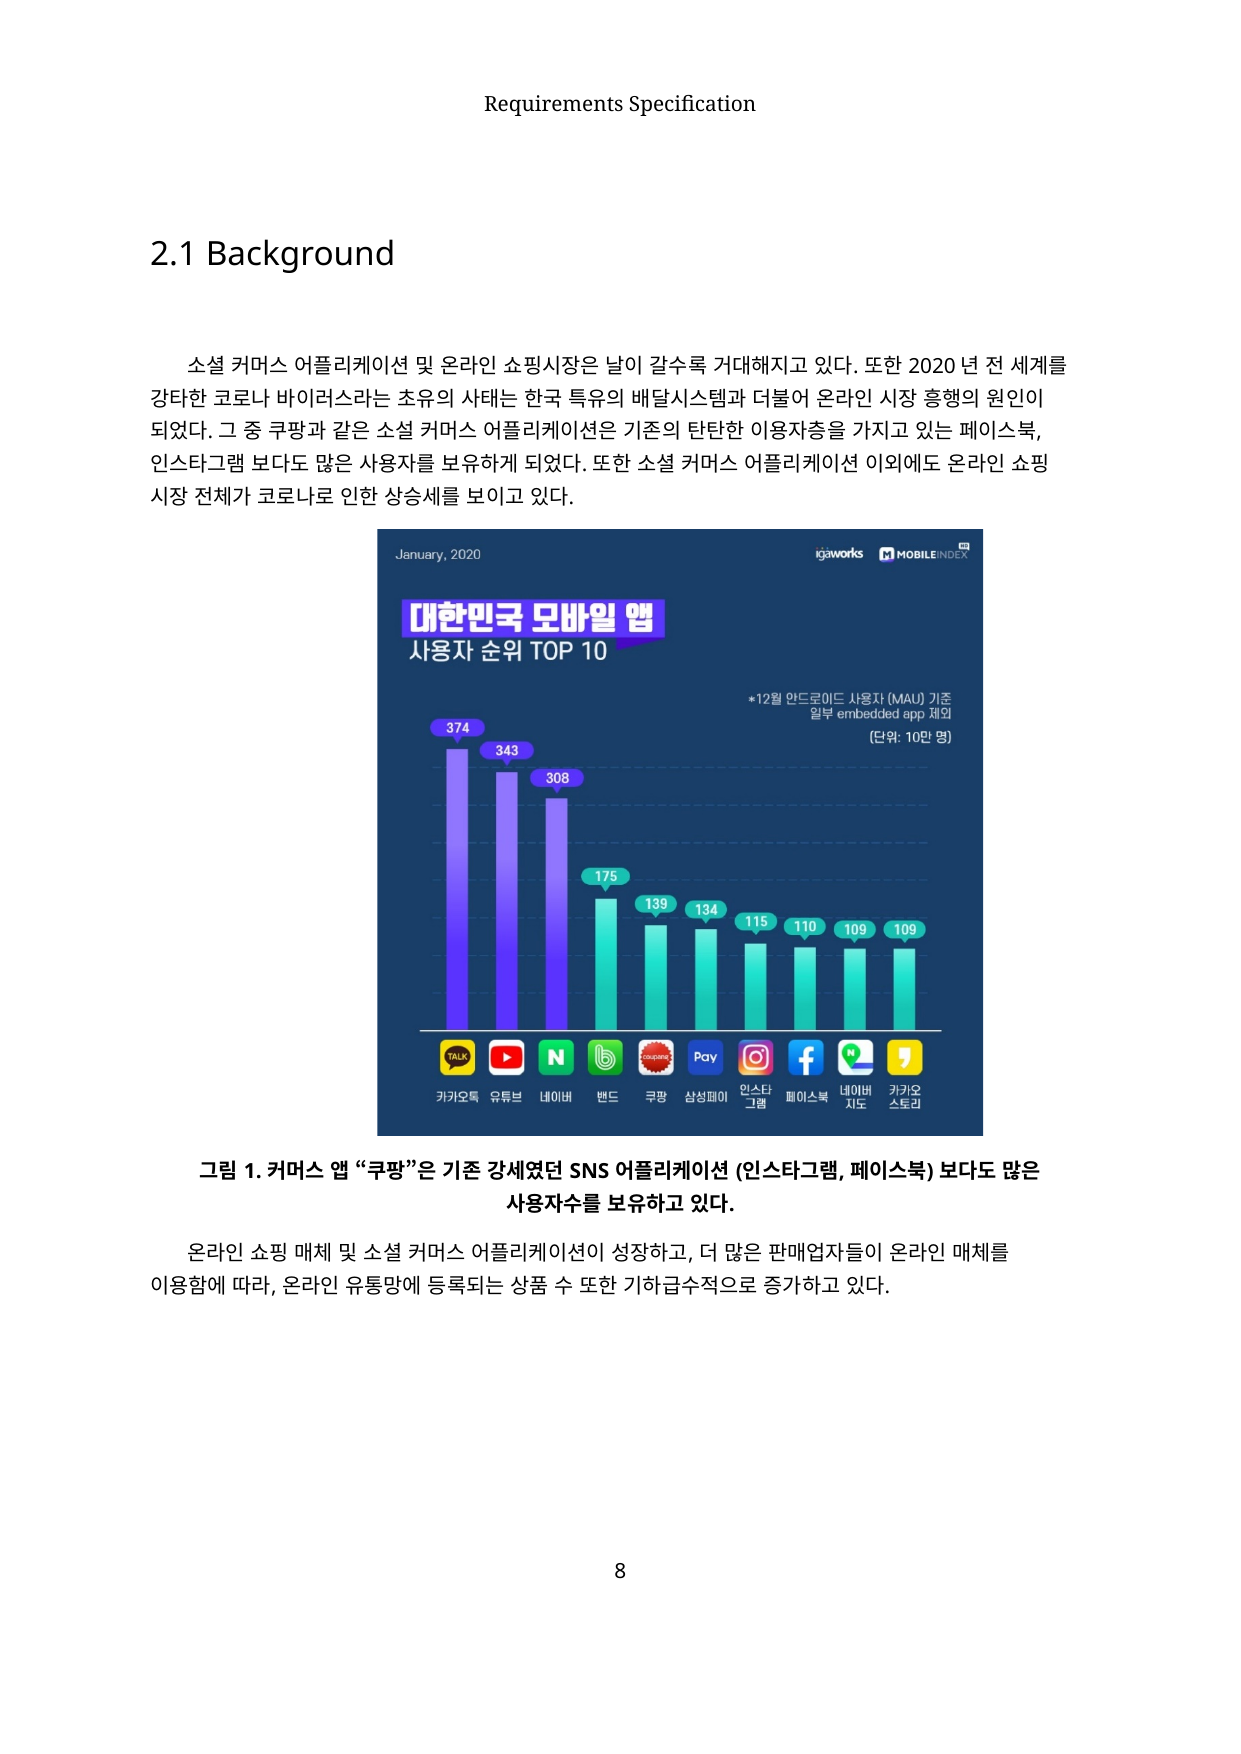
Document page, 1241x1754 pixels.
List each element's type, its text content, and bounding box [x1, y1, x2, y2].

text 그림 1. 커머스 앱 “쿠팡”은 기존 강세였던 SNS 어플리케이션 (인스타그램, 페이스북) 보다도 많은 사용자수를 보유하고 있다. [150, 1154, 1090, 1217]
text 소셜 커머스 어플리케이션 및 온라인 쇼핑시장은 날이 갈수록 거대해지고 있다. 또한 2020년 전 세계를 강타한 코로나 바이러스라는 초유의 사태는 한국 특유의 배달시스템과 더불어 온라인 시장 흥행의 원인이 되었다. 그 중 쿠팡과 같은 소설 커머스 어플리케이션은 기존의 탄탄한 이용자층을 가지고 있는 페이스북, 인스타그램 보다도 많은 사용자를 보유하게 되었다. 또한 소셜 커머스 어플리케이션 이외에도 온라인 쇼핑 시장 전체가 코로나로 인한 상승세를 보이고 있다. [150, 349, 1090, 510]
picture [377, 529, 984, 1136]
subtitle 2.1 Background [150, 230, 1090, 276]
text 온라인 쇼핑 매체 및 소셜 커머스 어플리케이션이 성장하고, 더 많은 판매업자들이 온라인 매체를 이용함에 따라, 온라인 유통망에 등록되는 상품 수 또한 기하급수적으로 증가하고 있다. [150, 1236, 1090, 1299]
